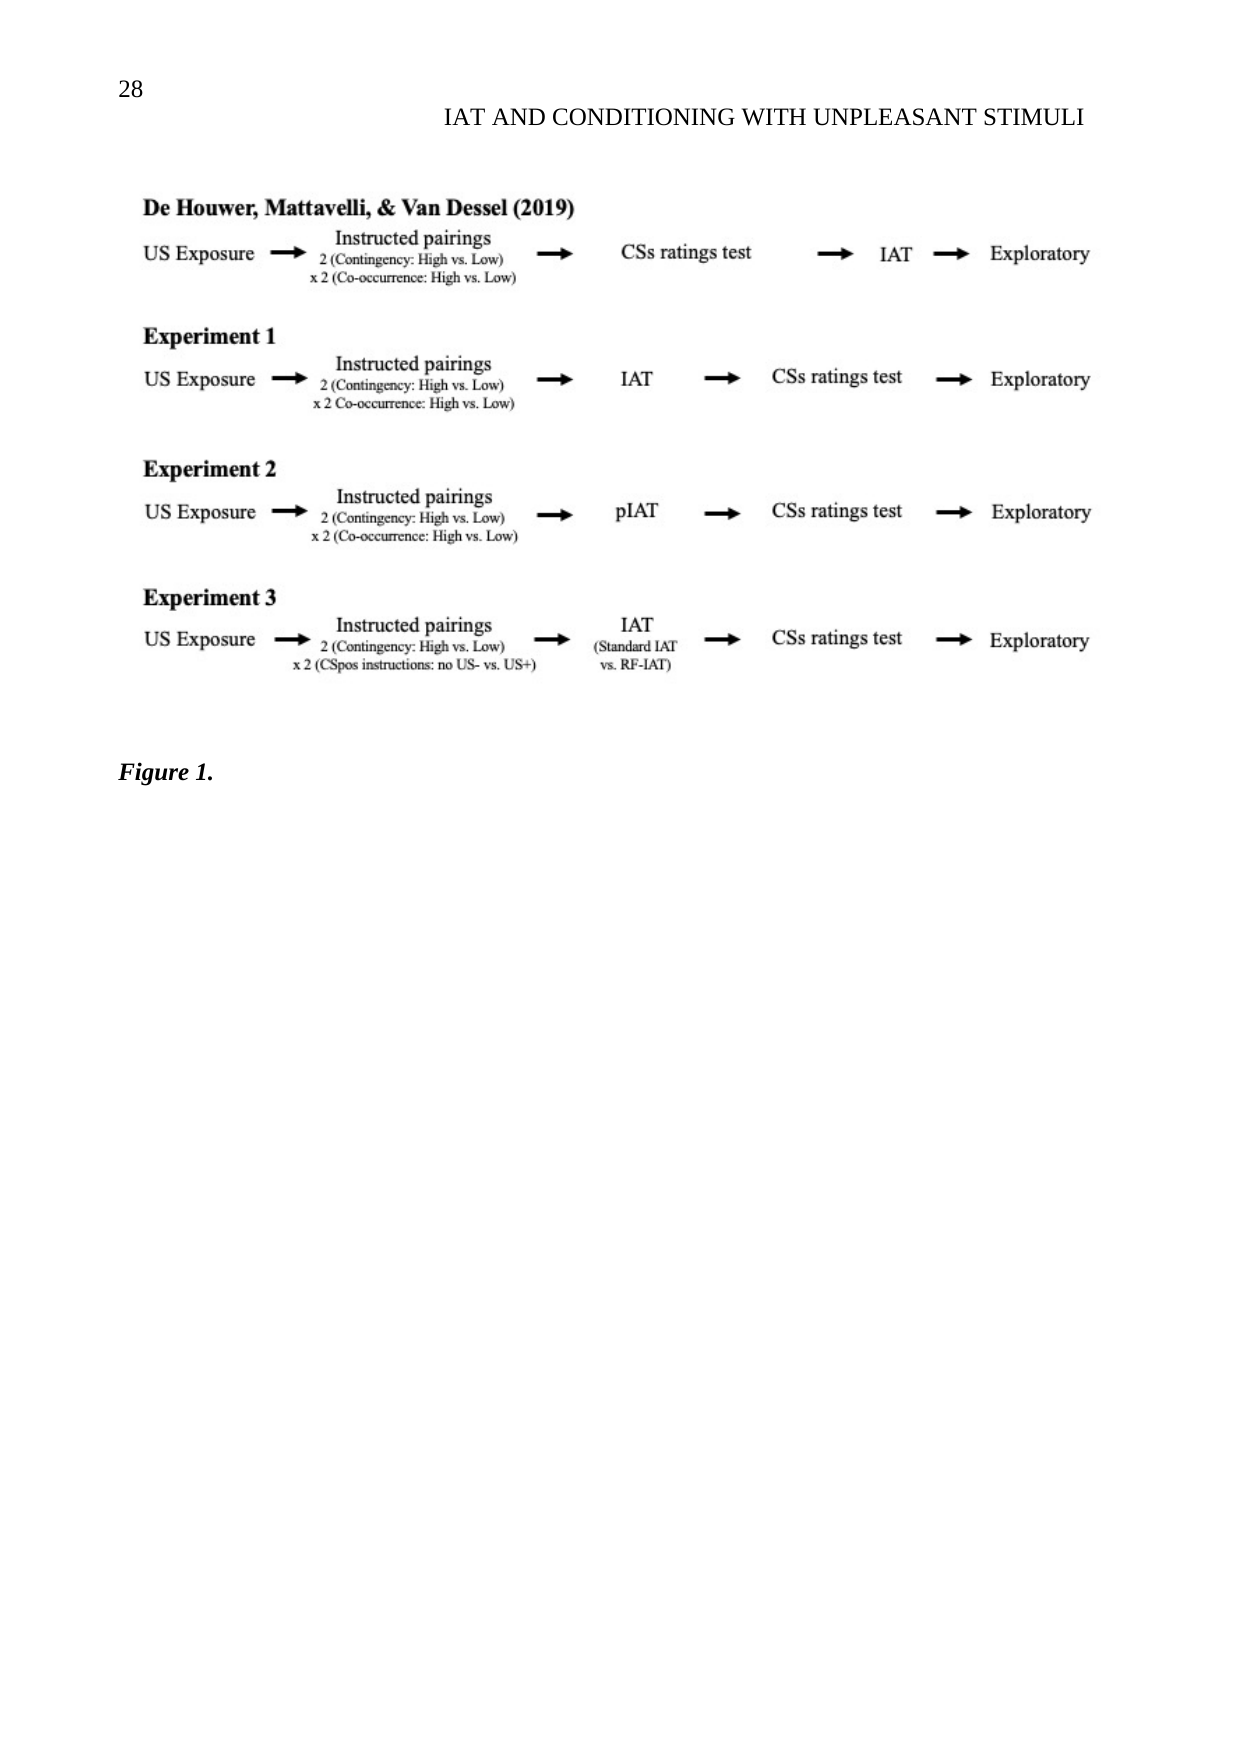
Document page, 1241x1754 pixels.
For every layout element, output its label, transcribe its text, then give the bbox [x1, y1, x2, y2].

picture [118, 147, 1123, 713]
text Figure 1. [118, 757, 1122, 786]
